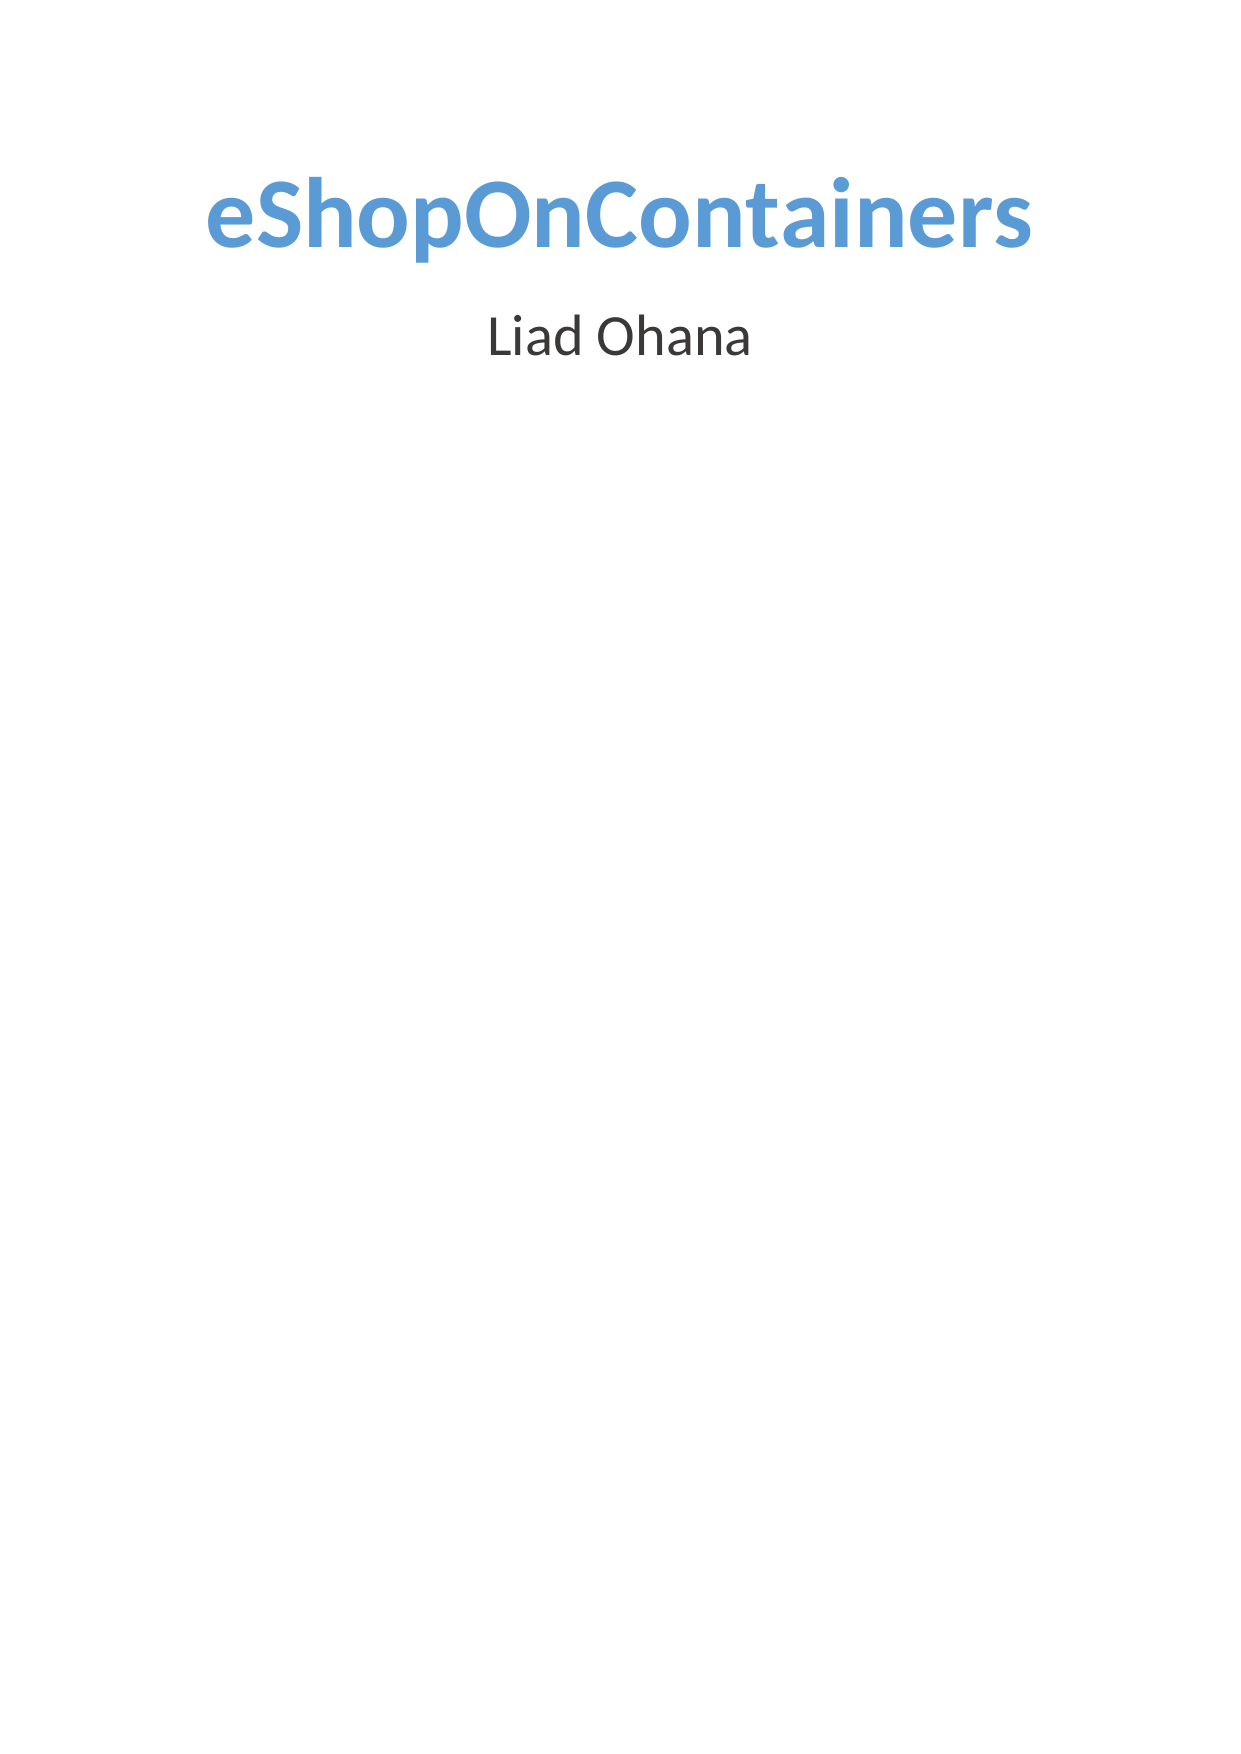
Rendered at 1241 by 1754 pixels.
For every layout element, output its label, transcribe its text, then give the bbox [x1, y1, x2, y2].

text eShopOnContainers [187, 150, 1053, 272]
text Liad Ohana [187, 298, 1053, 370]
